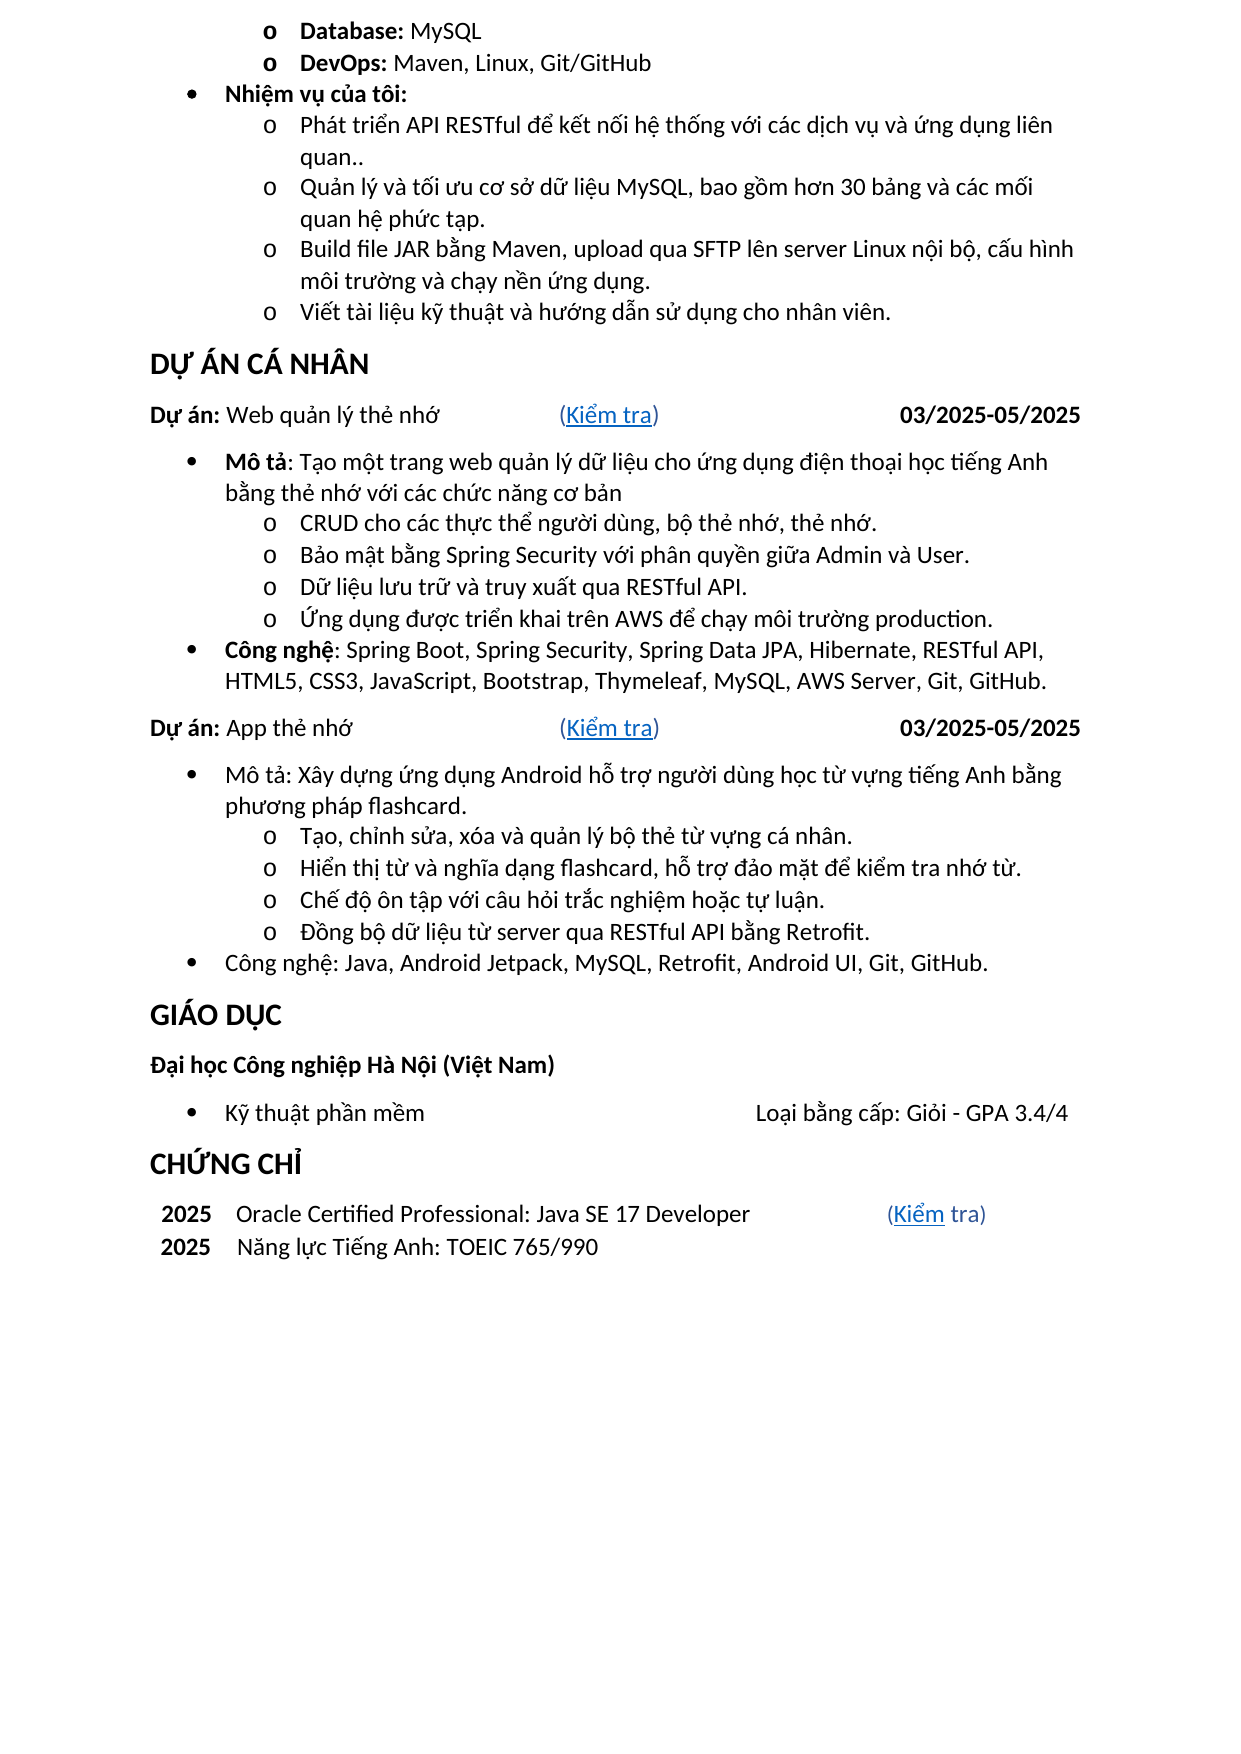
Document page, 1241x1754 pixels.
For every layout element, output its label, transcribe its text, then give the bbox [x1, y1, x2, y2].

list Bảo mật bằng Spring Security với phân quyền giữa Admin và User. [262, 539, 1090, 571]
list Dữ liệu lưu trữ và truy xuất qua RESTful API. [262, 571, 1090, 603]
text CHỨNG CHỈ [150, 1144, 1090, 1182]
list Mô tả: Xây dựng ứng dụng Android hỗ trợ người dùng học từ vựng tiếng Anh bằng phương pháp flashcard. [187, 759, 1090, 820]
text GIÁO DỤC [150, 995, 1090, 1033]
list Tạo, chỉnh sửa, xóa và quản lý bộ thẻ từ vựng cá nhân. [262, 820, 1090, 852]
list Công nghệ: Spring Boot, Spring Security, Spring Data JPA, Hibernate, RESTful API, HTML5, CSS3, JavaScript, Bootstrap, Thymeleaf, MySQL, AWS Server, Git, GitHub. [187, 634, 1090, 696]
list Ứng dụng được triển khai trên AWS để chạy môi trường production. [262, 603, 1090, 634]
table_header Oracle Certified Professional: Java SE 17 Developer (Kiểm tra) [225, 1199, 1089, 1231]
text Dự án: Web quản lý thẻ nhớ (Kiểm tra) 03/2025-05/2025 [150, 399, 1090, 430]
list Quản lý và tối ưu cơ sở dữ liệu MySQL, bao gồm hơn 30 bảng và các mối quan hệ phức tạp. [262, 171, 1090, 234]
text 2025 Năng lực Tiếng Anh: TOEIC 765/990 [150, 1231, 1090, 1261]
list Database: MySQL [262, 15, 1090, 47]
list Hiển thị từ và nghĩa dạng flashcard, hỗ trợ đảo mặt để kiểm tra nhớ từ. [262, 852, 1090, 884]
text Dự án: App thẻ nhớ (Kiểm tra) 03/2025-05/2025 [150, 712, 1090, 743]
list Đồng bộ dữ liệu từ server qua RESTful API bằng Retrofit. [262, 916, 1090, 947]
list Viết tài liệu kỹ thuật và hướng dẫn sử dụng cho nhân viên. [262, 296, 1090, 328]
list Mô tả: Tạo một trang web quản lý dữ liệu cho ứng dụng điện thoại học tiếng Anh bằng thẻ nhớ với các chức năng cơ bản [187, 446, 1090, 507]
text Đại học Công nghiệp Hà Nội (Việt Nam) [150, 1049, 1090, 1080]
list CRUD cho các thực thể người dùng, bộ thẻ nhớ, thẻ nhớ. [262, 507, 1090, 539]
list Nhiệm vụ của tôi: [187, 78, 1090, 109]
list Phát triển API RESTful để kết nối hệ thống với các dịch vụ và ứng dụng liên quan.. [262, 109, 1090, 171]
list Công nghệ: Java, Android Jetpack, MySQL, Retrofit, Android UI, Git, GitHub. [187, 947, 1090, 978]
list Build file JAR bằng Maven, upload qua SFTP lên server Linux nội bộ, cấu hình môi trường và chạy nền ứng dụng. [262, 234, 1090, 296]
list Kỹ thuật phần mềm Loại bằng cấp: Giỏi - GPA 3.4/4 [187, 1097, 1090, 1127]
text DỰ ÁN CÁ NHÂN [150, 344, 1090, 382]
table_header 2025 [150, 1199, 224, 1231]
list Chế độ ôn tập với câu hỏi trắc nghiệm hoặc tự luận. [262, 884, 1090, 916]
list DevOps: Maven, Linux, Git/GitHub [262, 47, 1090, 78]
